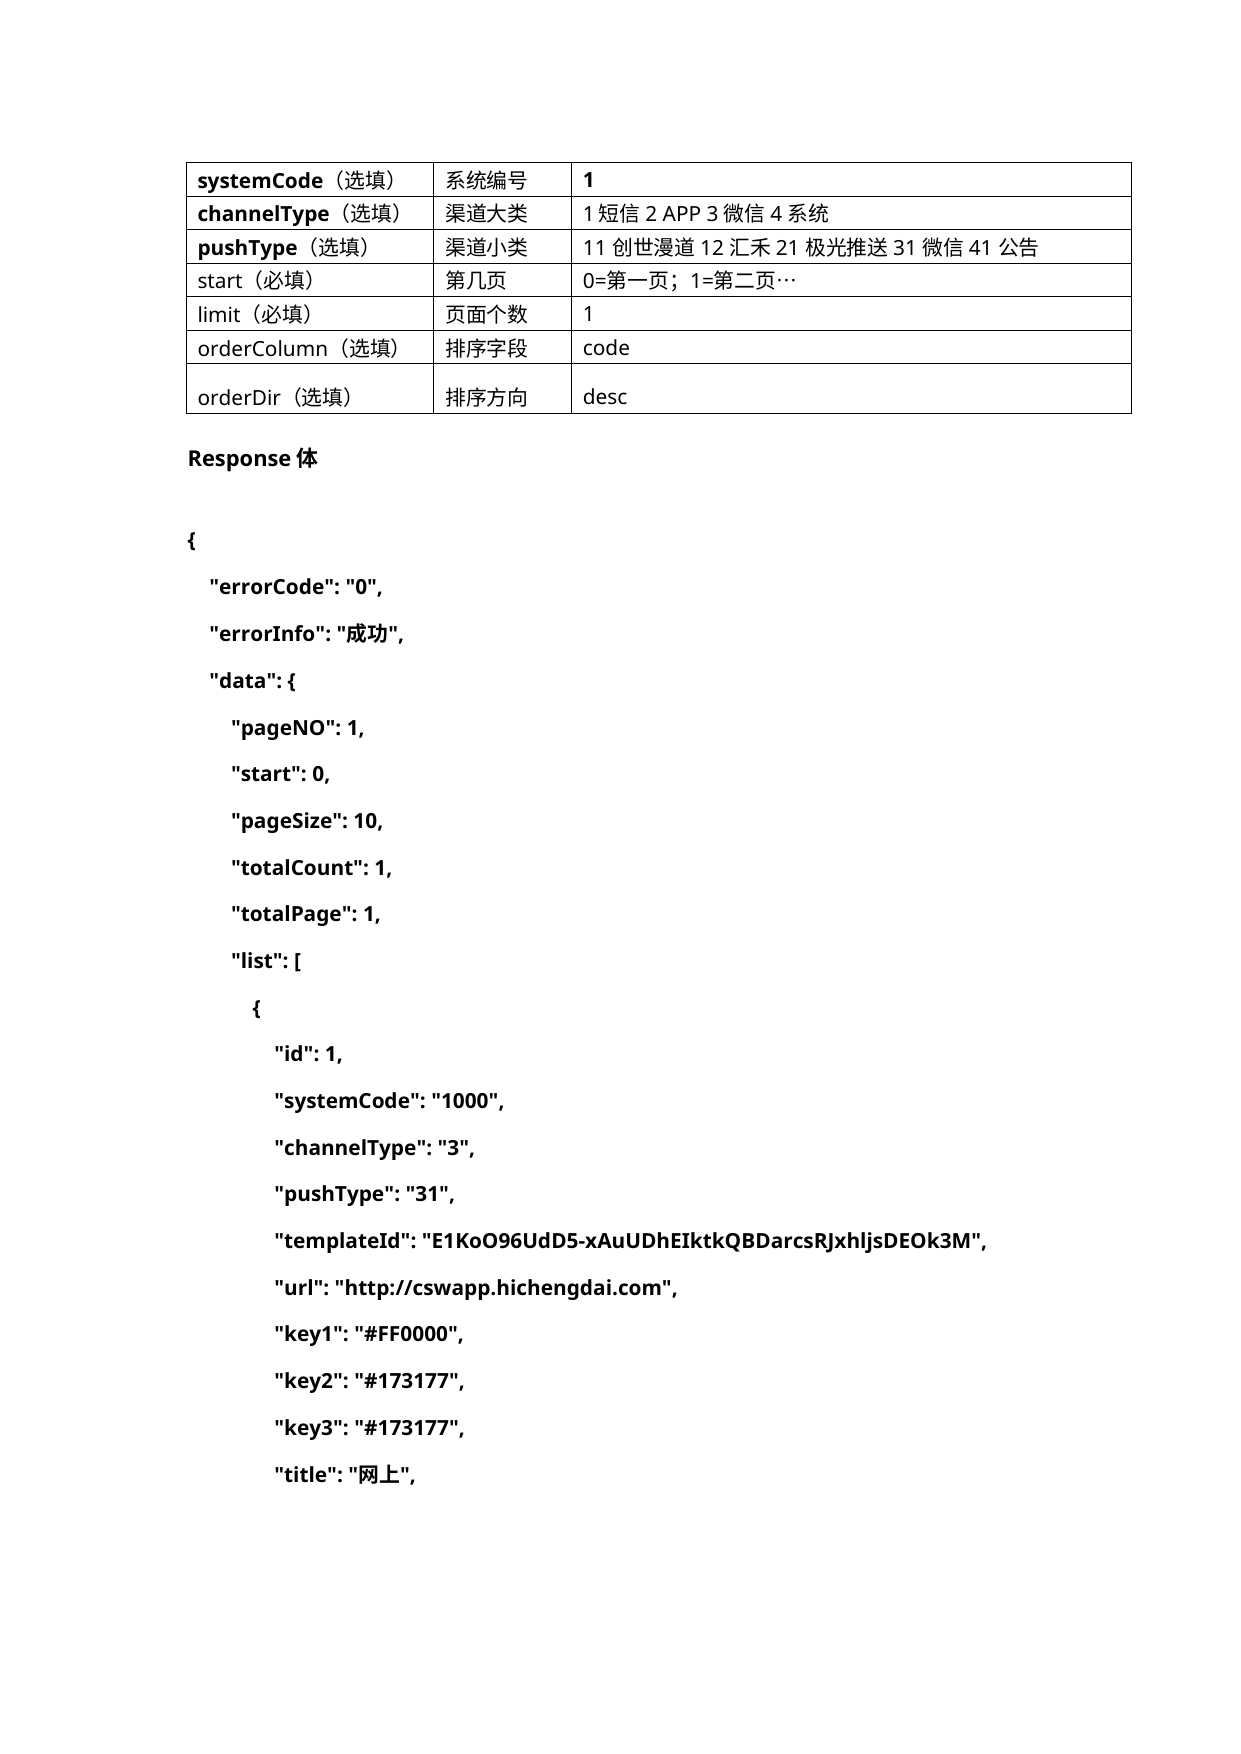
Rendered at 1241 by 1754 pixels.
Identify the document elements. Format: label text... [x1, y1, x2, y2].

table_cell limit（必填） [187, 297, 433, 330]
text "pageSize": 10, [187, 804, 1053, 837]
table_cell 页面个数 [434, 297, 571, 330]
table_cell 1 [572, 297, 1131, 330]
table_cell channelType（选填） [187, 197, 433, 229]
text "list": [ [187, 944, 1053, 977]
text "templateId": "E1KoO96UdD5-xAuUDhEIktkQBDarcsRJxhljsDEOk3M", [187, 1224, 1053, 1257]
table_cell 0=第一页；1=第二页… [572, 264, 1131, 296]
table_cell pushType（选填） [187, 230, 433, 263]
table_cell 系统编号 [434, 163, 571, 196]
text "errorCode": "0", [187, 570, 1053, 602]
text "key3": "#173177", [187, 1411, 1053, 1443]
text "errorInfo": "成功", [187, 617, 1053, 649]
table_cell 渠道大类 [434, 197, 571, 229]
text "data": { [187, 664, 1053, 697]
table_cell start（必填） [187, 264, 433, 296]
text "id": 1, [187, 1037, 1053, 1070]
text "pushType": "31", [187, 1177, 1053, 1210]
table_cell 1短信 2 APP 3 微信 4 系统 [572, 197, 1131, 229]
table_cell 排序方向 [434, 364, 571, 412]
text "channelType": "3", [187, 1131, 1053, 1163]
text "totalPage": 1, [187, 897, 1053, 930]
text "url": "http://cswapp.hichengdai.com", [187, 1271, 1053, 1303]
table_cell 11 创世漫道 12 汇禾 21 极光推送 31 微信 41 公告 [572, 230, 1131, 263]
table_cell code [572, 331, 1131, 363]
table_cell 渠道小类 [434, 230, 571, 263]
table_cell 第几页 [434, 264, 571, 296]
table_cell orderDir（选填） [187, 364, 433, 412]
table_cell 排序字段 [434, 331, 571, 363]
subtitle Response体 [187, 441, 1053, 473]
text "totalCount": 1, [187, 851, 1053, 883]
text { [187, 523, 1053, 556]
text "title": "网上", [187, 1457, 1053, 1490]
text { [187, 991, 1053, 1023]
table_cell orderColumn（选填） [187, 331, 433, 363]
text "key1": "#FF0000", [187, 1317, 1053, 1350]
text "pageNO": 1, [187, 711, 1053, 743]
text "key2": "#173177", [187, 1364, 1053, 1397]
table_cell 1 [572, 163, 1131, 196]
text "systemCode": "1000", [187, 1084, 1053, 1117]
table_cell systemCode（选填） [187, 163, 433, 196]
table_cell desc [572, 364, 1131, 412]
text "start": 0, [187, 757, 1053, 790]
